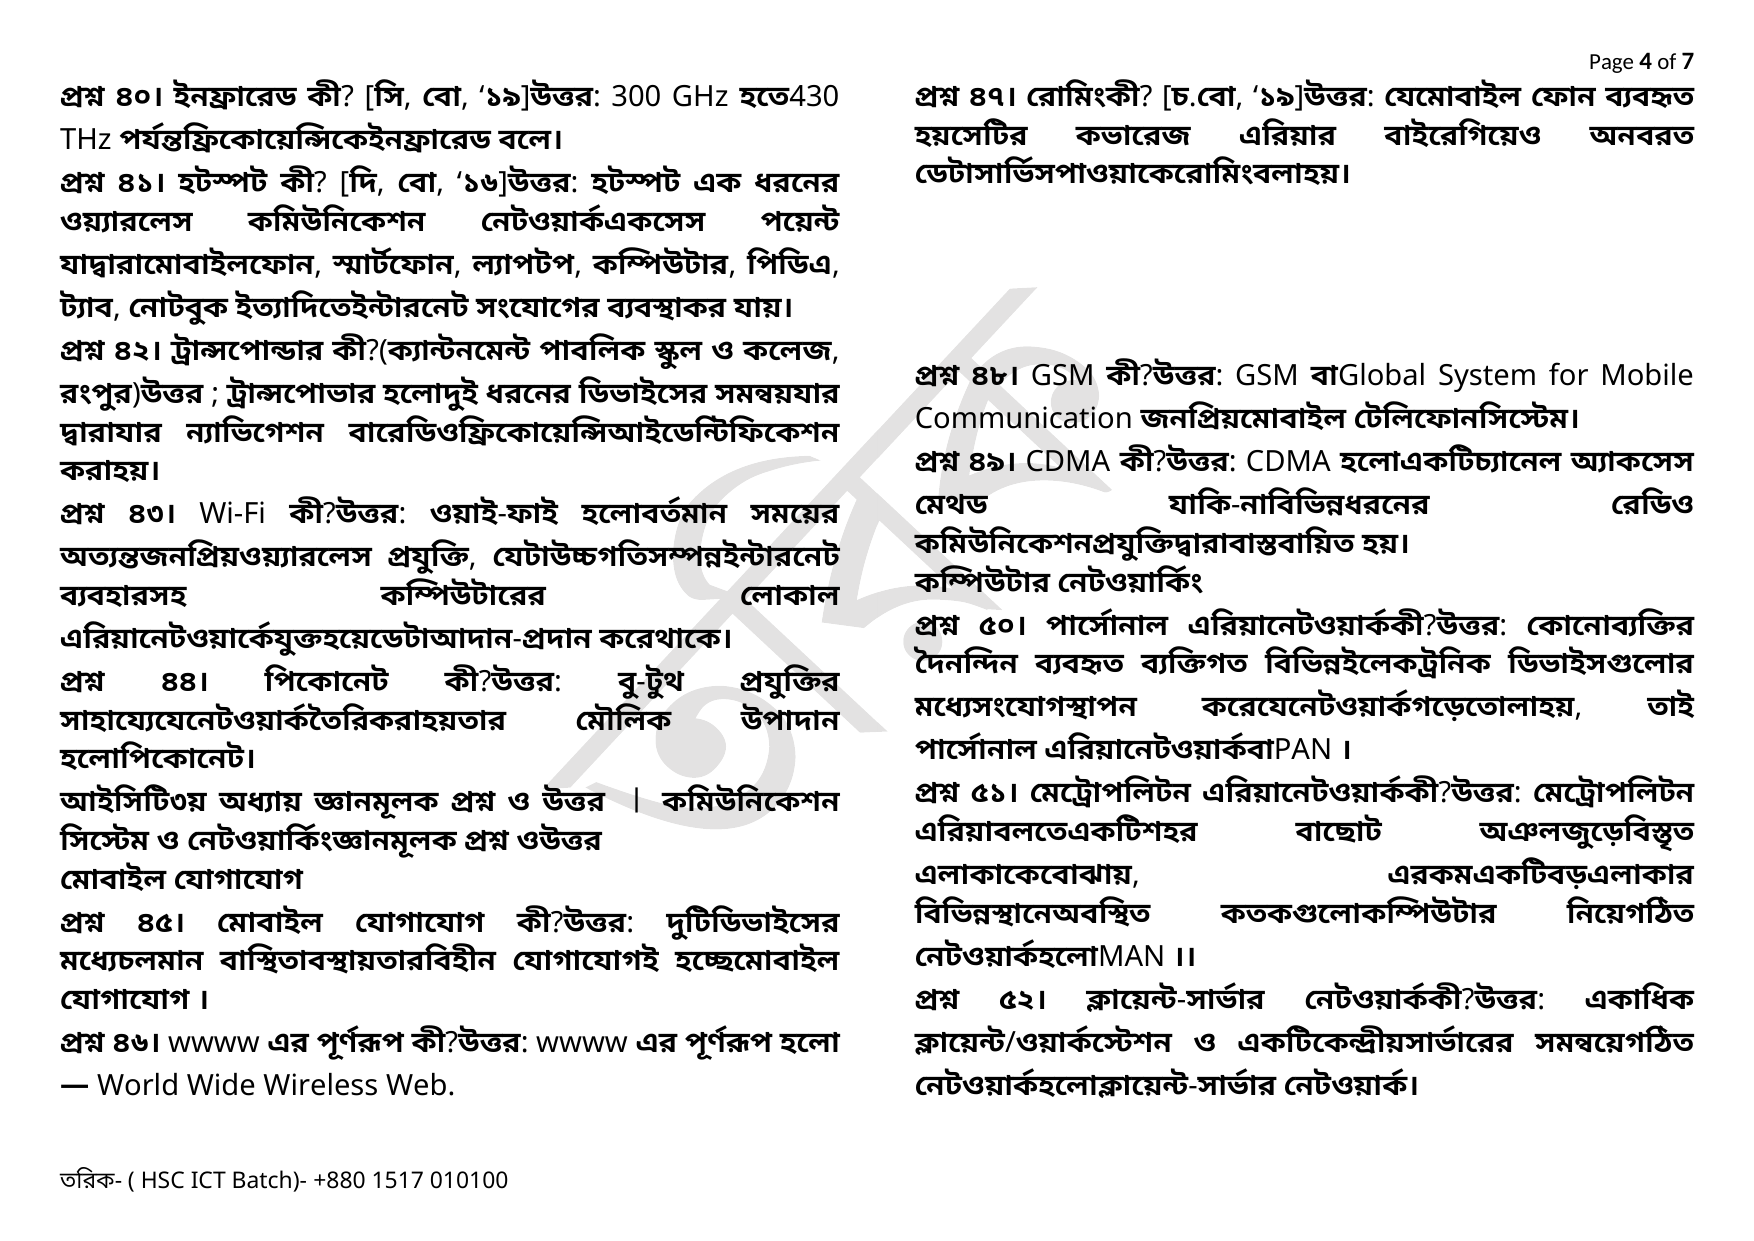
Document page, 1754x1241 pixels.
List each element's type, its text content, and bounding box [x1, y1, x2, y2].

text আইসিটি৩য় অধ্যায় জ্ঞানমূলক প্রশ্ন ও উত্তর 〡কমিউনিকেশন সিস্টেম ও নেটওয়ার্কিংজ্ঞানমূলক প্রশ্ন ওউত্তর [60, 781, 839, 862]
text প্রশ্ন ৪১। হটস্পট কী? [দি, বো, ‘১৬]উত্তর: হটস্পট এক ধরনের ওয়্যারলেস কমিউনিকেশন নেটওয়ার্কএকসেস পয়েন্ট যাদ্বারামোবাইলফোন, স্মার্টফোন, ল্যাপটপ, কম্পিউটার, পিডিএ, ট্যাব, নোটবুক ইত্যাদিতেইন্টারনেট সংযোগের ব্যবস্থাকর যায়। [60, 162, 839, 329]
text প্রশ্ন ৪৩। Wi-Fi কী?উত্তর: ওয়াই-ফাই হলোবর্তমান সময়ের অত্যন্তজনপ্রিয়ওয়্যারলেস প্রযুক্তি, যেটাউচ্চগতিসম্পন্নইন্টারনেট ব্যবহারসহ কম্পিউটারের লোকাল এরিয়ানেটওয়ার্কেযুক্তহয়েডেটাআদান-প্রদান করেথাকে। [60, 493, 839, 660]
text প্রশ্ন ৪৭। রােমিংকী? [চ.বো, ‘১৯]উত্তর: যেমোবাইল ফোন ব্যবহৃত হয়সেটির কভারেজ এরিয়ার বাইরেগিয়েও অনবরত ডেটাসার্ভিসপাওয়াকেরােমিংবলাহয়। [914, 76, 1694, 196]
text প্রশ্ন ৫১। মেট্রোপলিটন এরিয়ানেটওয়ার্ককী?উত্তর: মেট্রোপলিটন এরিয়াবলতেএকটিশহর বাছােট অঞলজুড়েবিস্তৃত এলাকাকেবোঝায়, এরকমএকটিবড়এলাকার বিভিন্নস্থানেঅবস্থিত কতকগুলোকম্পিউটার নিয়েগঠিত নেটওয়ার্কহলোMAN ।। [914, 772, 1694, 978]
text প্রশ্ন ৪৮। GSM কী?উত্তর: GSM বাGlobal System for Mobile Communication জনপ্রিয়মোবাইল টেলিফোনসিস্টেম। [914, 354, 1694, 441]
text প্রশ্ন ৫০। পার্সোনাল এরিয়ানেটওয়ার্ককী?উত্তর: কোনোব্যক্তির দৈনন্দিন ব্যবহৃত ব্যক্তিগত বিভিন্নইলেকট্রনিক ডিভাইসগুলোর মধ্যেসংযোগস্থাপন করেযেনেটওয়ার্কগড়েতােলাহয়, তাই পার্সোনাল এরিয়ানেটওয়ার্কবাPAN । [914, 604, 1694, 772]
text প্রশ্ন ৪৫। মোবাইল যোগাযোগ কী?উত্তর: দুটিডিভাইসের মধ্যেচলমান বাস্থিতাবস্থায়তারবিহীন যোগাযোগই হচ্ছেমোবাইল যোগাযোগ । [60, 901, 839, 1021]
text প্রশ্ন ৫২। ক্লায়েন্ট-সার্ভার নেটওয়ার্ককী?উত্তর: একাধিক ক্লায়েন্ট/ওয়ার্কস্টেশন ও একটিকেন্দ্রীয়সার্ভারের সমন্বয়েগঠিত নেটওয়ার্কহলোক্লায়েন্ট-সার্ভার নেটওয়ার্ক। [914, 978, 1694, 1107]
text প্রশ্ন ৪২। ট্রান্সপােন্ডার কী?(ক্যান্টনমেন্ট পাবলিক স্কুল ও কলেজ, রংপুর)উত্তর ; ট্রান্সপােভার হলোদুই ধরনের ডিভাইসের সমন্বয়যার দ্বারাযার ন্যাভিগেশন বারেডিওফ্রিকোয়েন্সিআইডেন্টিফিকেশন করাহয়। [60, 329, 839, 493]
text প্রশ্ন ৪৪। পিকোনেট কী?উত্তর: বু-টুথ প্রযুক্তির সাহায্যেযেনেটওয়ার্কতৈরিকরাহয়তার মৌলিক উপাদান হলোপিকোনেট। [60, 660, 839, 781]
text প্রশ্ন ৪০। ইনফ্রারেড কী? [সি, বো, ‘১৯]উত্তর: 300 GHz হতে430 THz পর্যন্তফ্রিকোয়েন্সিকেইনফ্রারেড বলে। [60, 76, 839, 162]
text কম্পিউটার নেটওয়ার্কিং [914, 565, 1694, 604]
text প্রশ্ন ৪৯। CDMA কী?উত্তর: CDMA হলোএকটিচ্যানেল অ্যাকসেস মেথড যাকি-নাবিভিন্নধরনের রেডিও কমিউনিকেশনপ্রযুক্তিদ্বারাবাস্তবায়িত হয়। [914, 441, 1694, 565]
text মোবাইল যোগাযোগ [60, 862, 839, 901]
text প্রশ্ন ৪৬। wwww এর পূর্ণরূপ কী?উত্তর: wwww এর পূর্ণরূপ হলো— World Wide Wireless Web. [60, 1021, 839, 1107]
